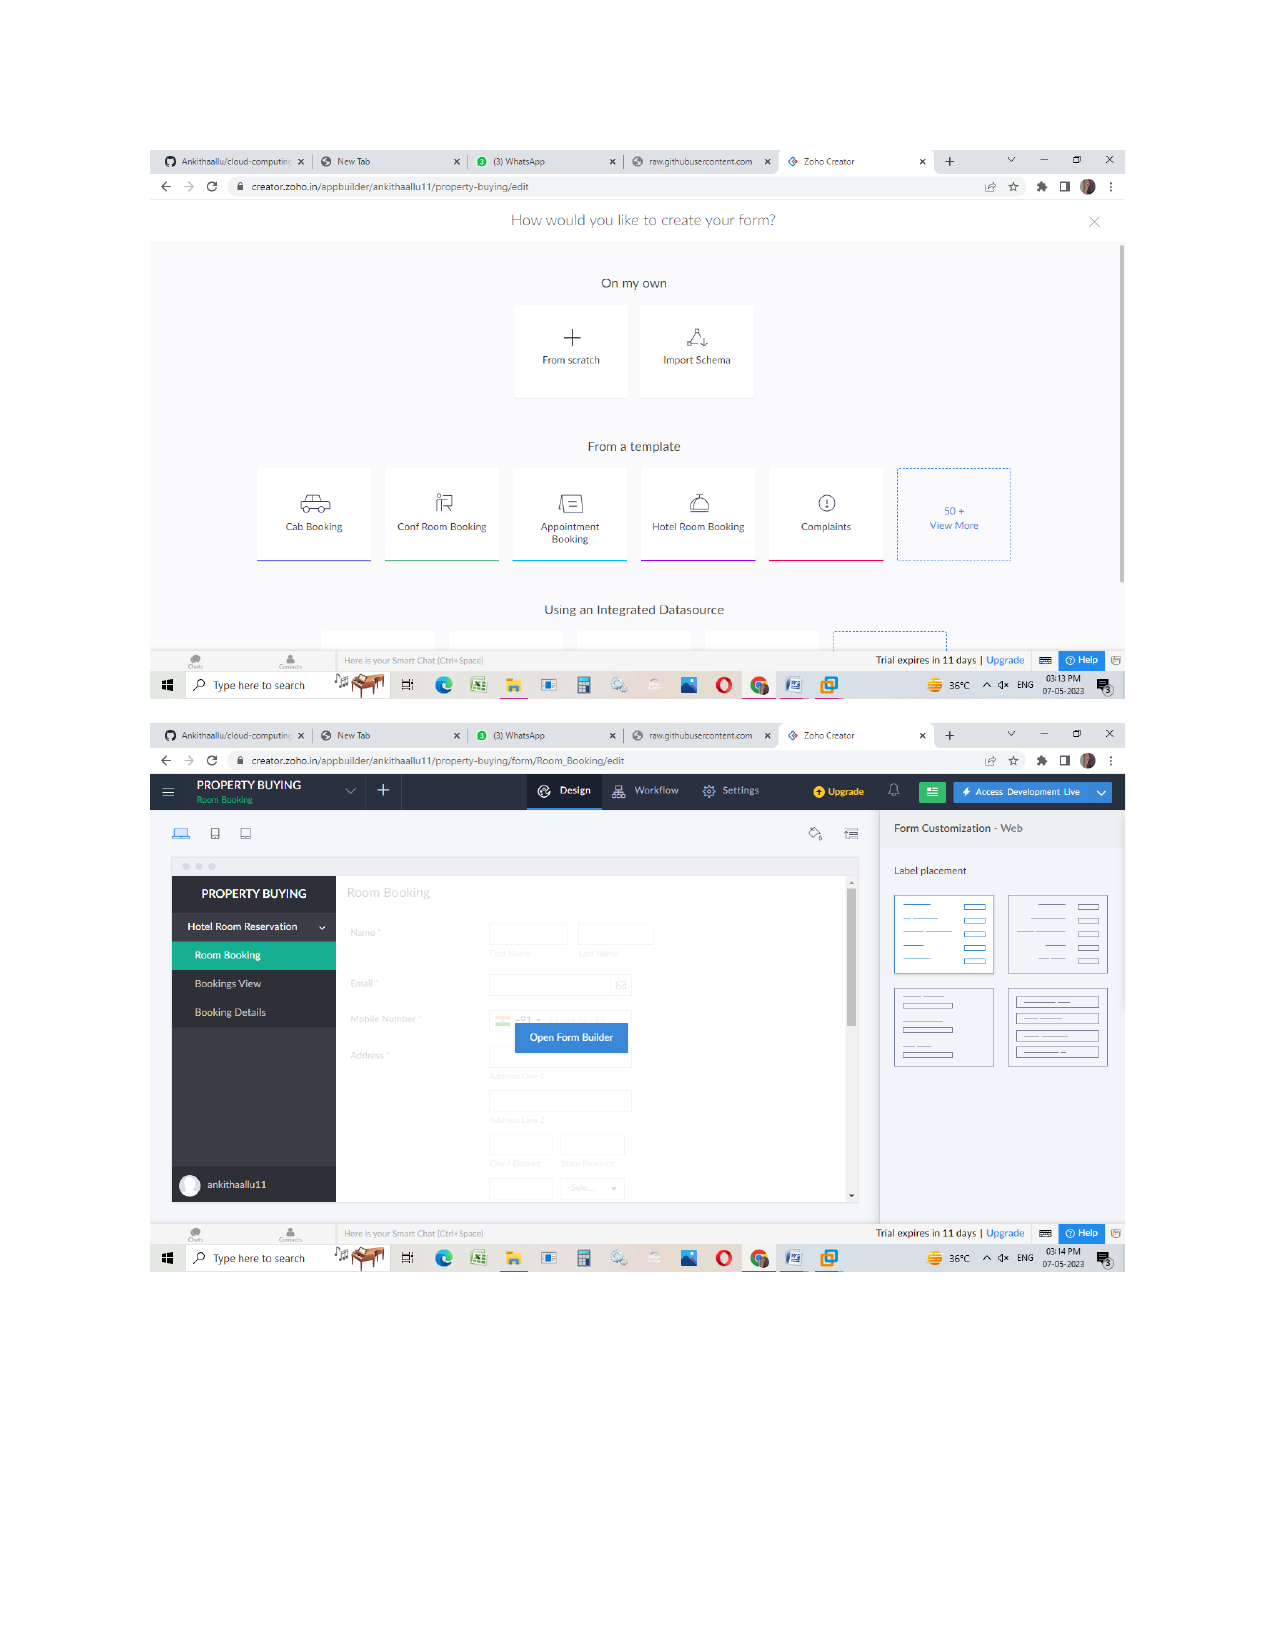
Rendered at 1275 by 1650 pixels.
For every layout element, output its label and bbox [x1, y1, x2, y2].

picture [150, 723, 1125, 1272]
picture [150, 150, 1125, 699]
